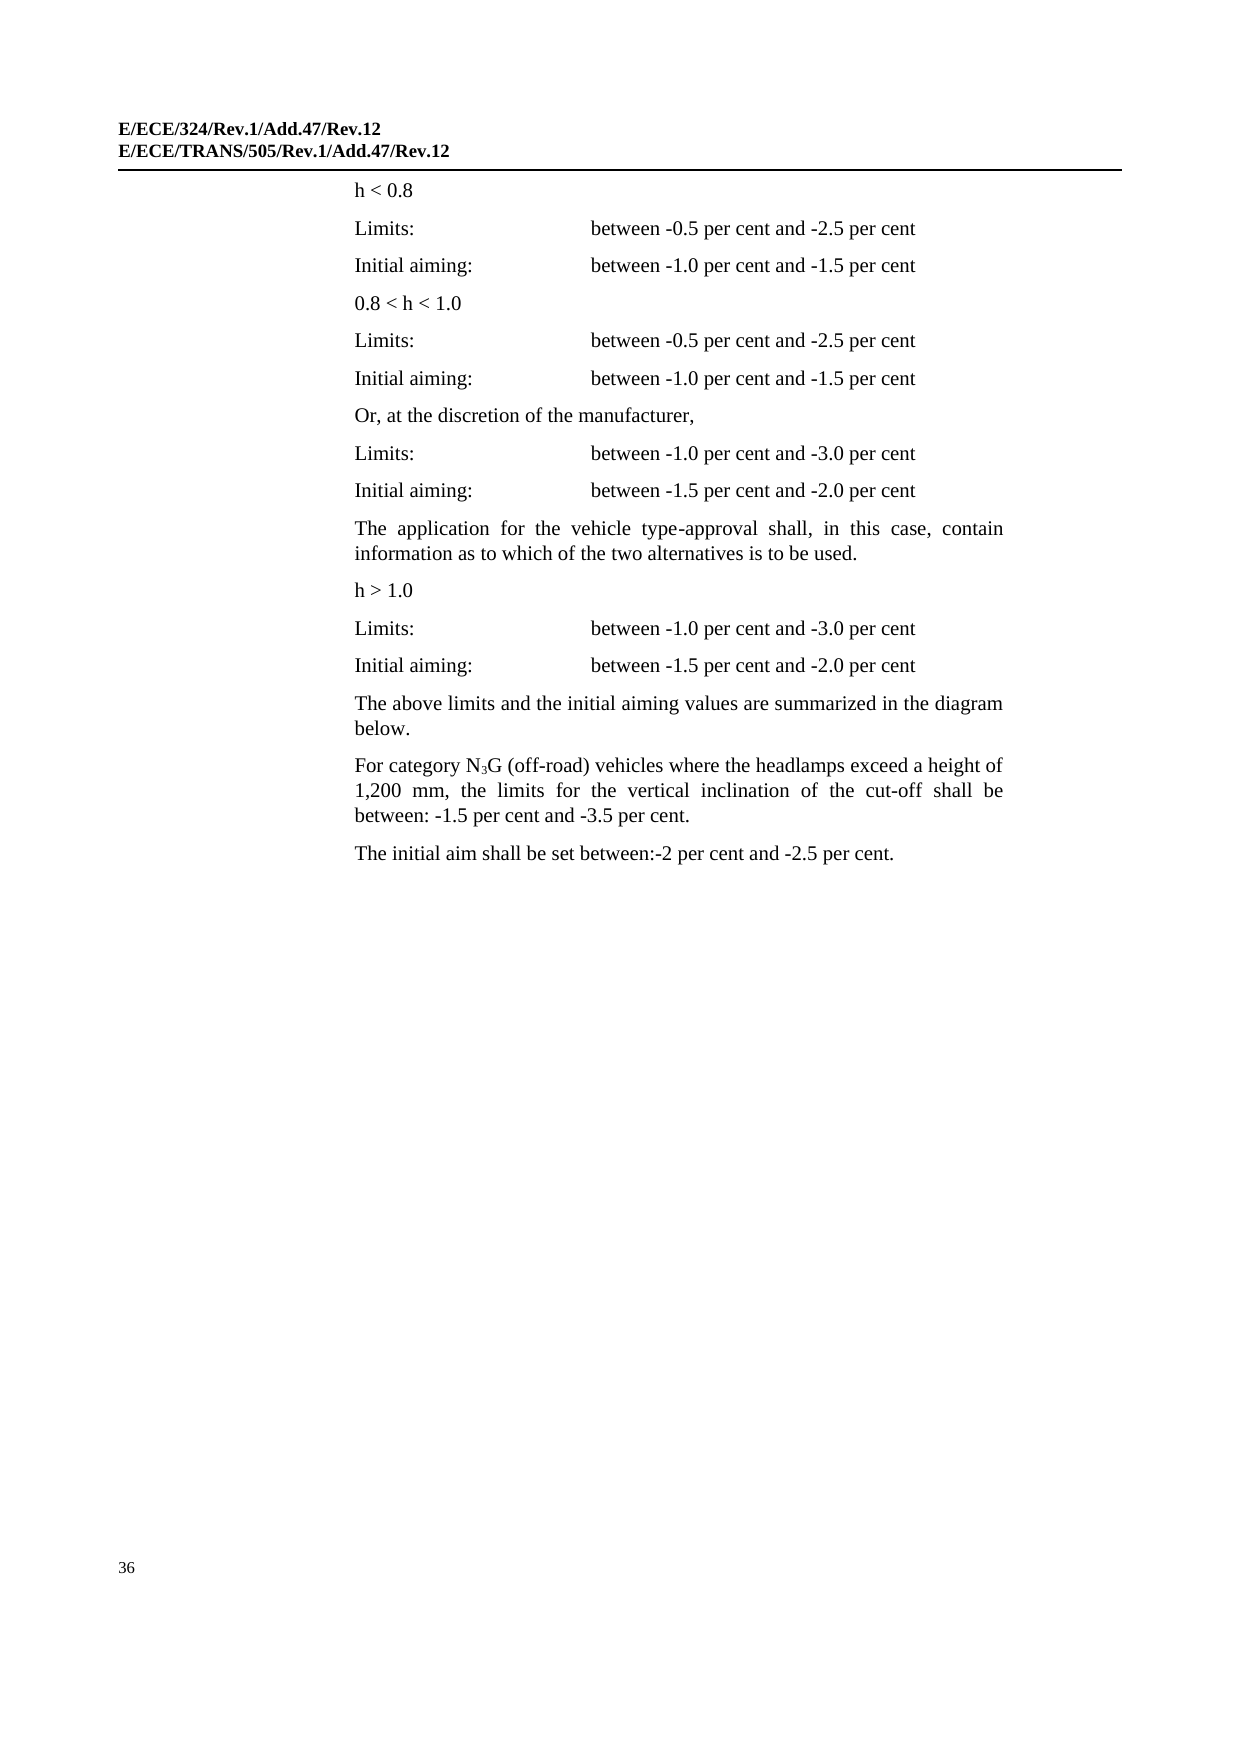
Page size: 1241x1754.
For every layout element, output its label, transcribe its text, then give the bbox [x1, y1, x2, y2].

text h < 0.8 [354, 177, 1004, 202]
text Initial aiming: between -1.0 per cent and -1.5 per cent [354, 365, 1004, 390]
text Limits: between -1.0 per cent and -3.0 per cent [354, 615, 1004, 640]
text Limits: between -0.5 per cent and -2.5 per cent [354, 327, 1004, 352]
text Initial aiming: between -1.5 per cent and -2.0 per cent [354, 652, 1004, 677]
text Limits: between -0.5 per cent and -2.5 per cent [354, 215, 1004, 240]
text For category N3G (off-road) vehicles where the headlamps exceed a height of 1,200 mm, the limits for the vertical inclination of the cut-off shall be between: -1.5 per cent and -3.5 per cent. [354, 752, 1004, 827]
text Limits: between -1.0 per cent and -3.0 per cent [354, 440, 1004, 465]
text 0.8 < h < 1.0 [354, 290, 1004, 315]
text Or, at the discretion of the manufacturer, [354, 402, 1004, 427]
text The above limits and the initial aiming values are summarized in the diagram below. [354, 690, 1004, 740]
text Initial aiming: between -1.0 per cent and -1.5 per cent [354, 252, 1004, 277]
text Initial aiming: between -1.5 per cent and -2.0 per cent [354, 477, 1004, 502]
text The initial aim shall be set between:-2 per cent and -2.5 per cent. [354, 840, 1004, 865]
text h > 1.0 [354, 577, 1004, 602]
text The application for the vehicle type-approval shall, in this case, contain information as to which of the two alternatives is to be used. [354, 515, 1004, 565]
